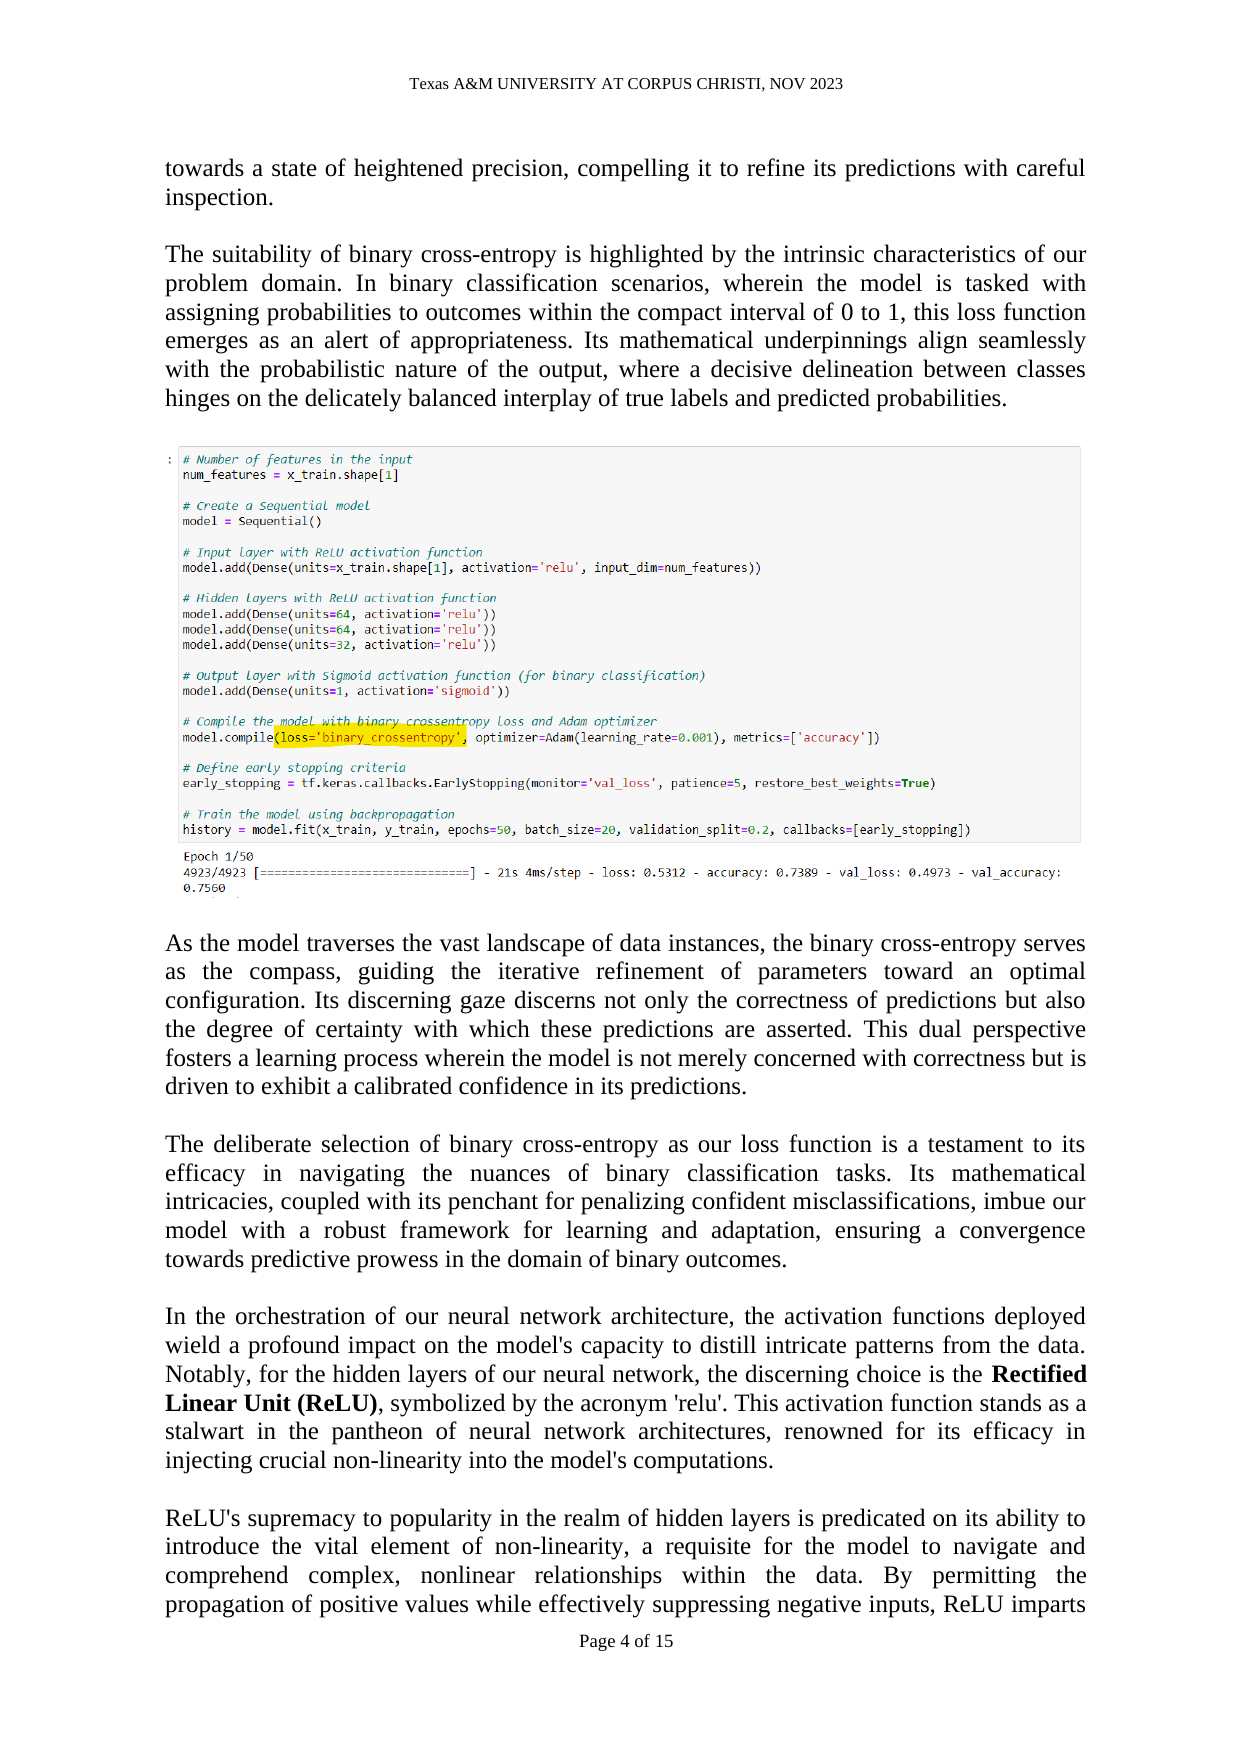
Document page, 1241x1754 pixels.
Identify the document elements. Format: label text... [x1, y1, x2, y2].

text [165, 1503, 1087, 1618]
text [165, 153, 1087, 211]
text In the orchestration of our neural network architecture, the activation functions deployed wield a profound impact on the model's capacity to distill intricate patterns from the data. Notably, for the hidden layers of our neural network, the discerning choice is the Rectified Linear Unit (ReLU), symbolized by the acronym 'relu'. This activation function stands as a stalwart in the pantheon of neural network architectures, renowned for its efficacy in injecting crucial non-linearity into the model's computations. [165, 1301, 1087, 1474]
text The deliberate selection of binary cross-entropy as our loss function is a testament to its efficacy in navigating the nuances of binary classification tasks. Its mathematical intricacies, coupled with its penchant for penalizing confident misclassifications, imbue our model with a robust framework for learning and adaptation, ensuring a convergence towards predictive prowess in the domain of binary outcomes. [165, 1129, 1087, 1273]
text The suitability of binary cross-entropy is highlighted by the intrinsic characteristics of our problem domain. In binary classification scenarios, wherein the model is tasked with assigning probabilities to outcomes within the compact interval of 0 to 1, this loss function emerges as an alert of appropriateness. Its mathematical underpinnings align seamlessly with the probabilistic nature of the output, where a decisive delineation between classes hinges on the delicately balanced interplay of true labels and predicted probabilities. [165, 239, 1087, 412]
picture [165, 440, 1088, 898]
text As the model traverses the vast landscape of data instances, the binary cross-entropy serves as the compass, guiding the iterative refinement of parameters toward an optimal configuration. Its discerning gaze discerns not only the correctness of predictions but also the degree of certainty with which these predictions are asserted. This dual perspective fosters a learning process wherein the model is not merely concerned with correctness but is driven to exhibit a calibrated confidence in its predictions. [165, 928, 1087, 1100]
